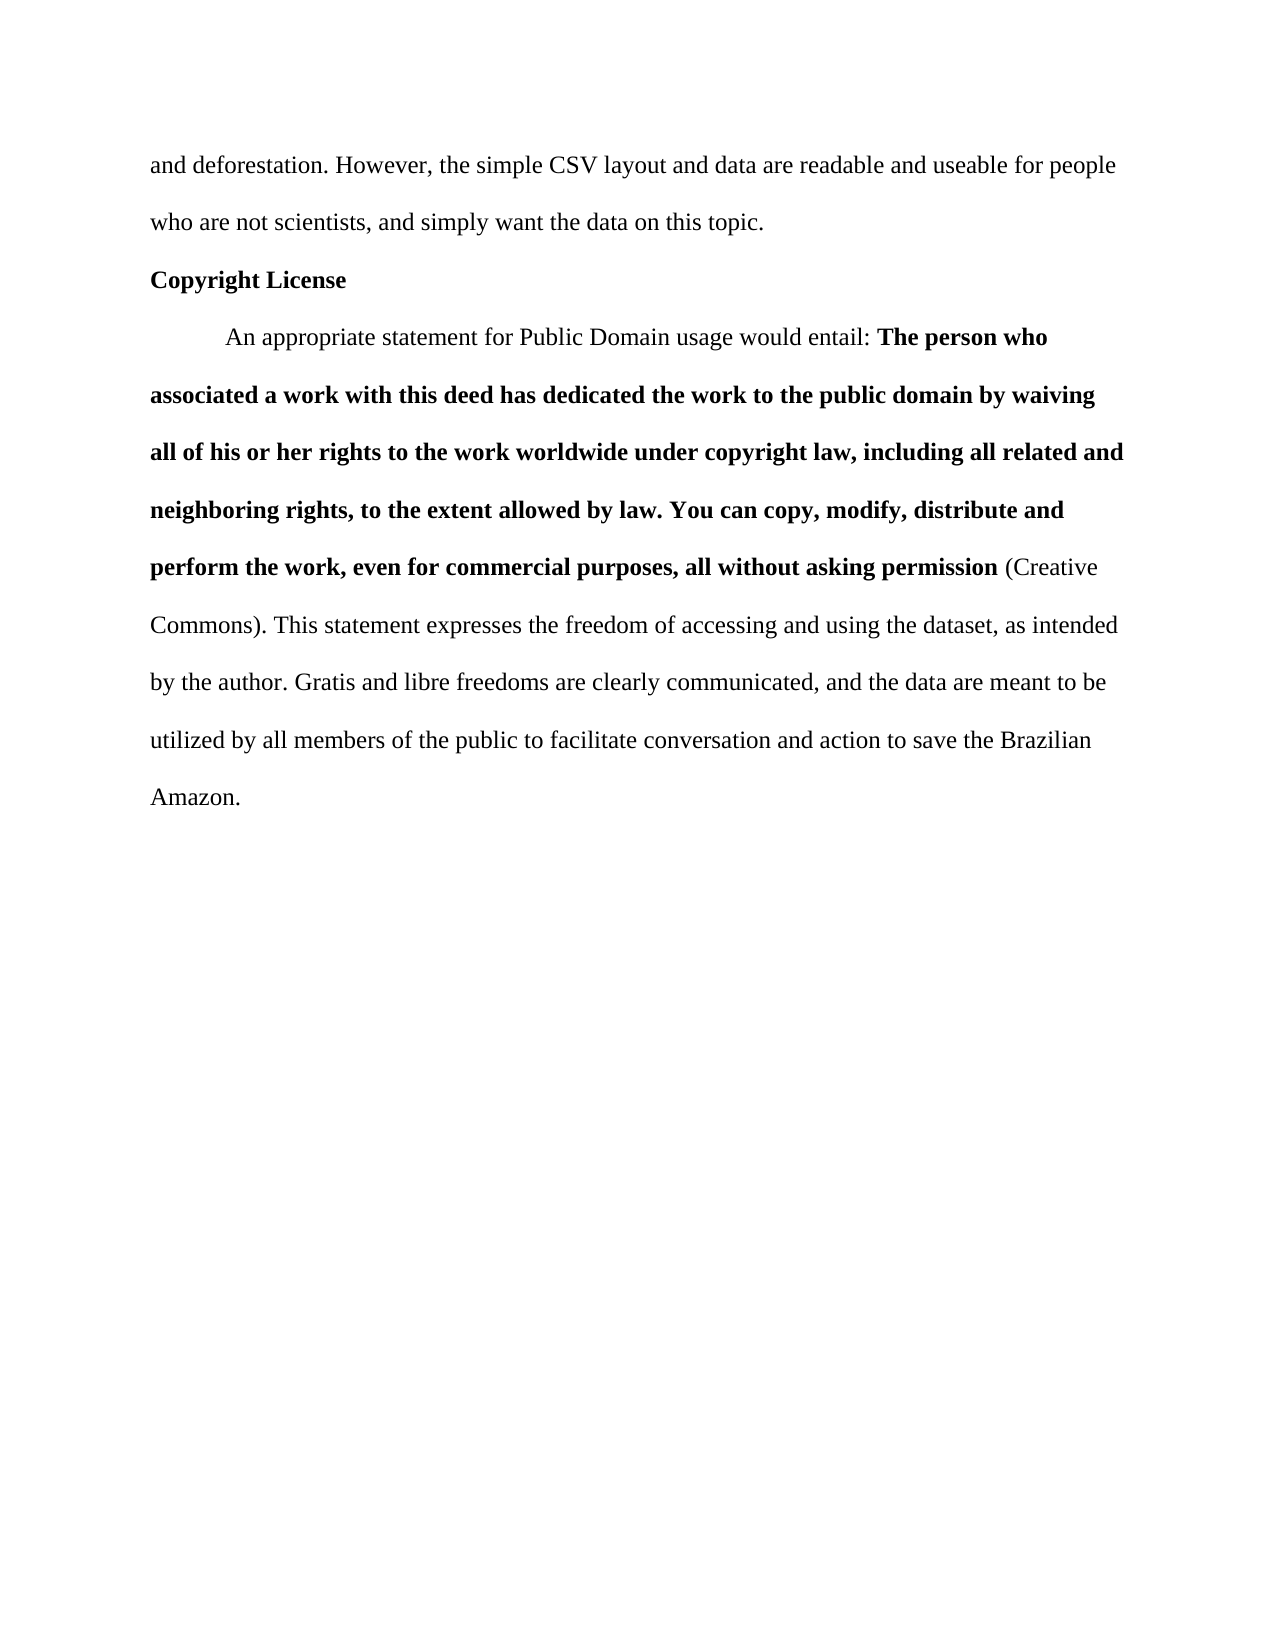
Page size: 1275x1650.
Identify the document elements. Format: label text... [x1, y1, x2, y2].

text Copyright License [150, 265, 1125, 294]
text An appropriate statement for Public Domain usage would entail: The person who associated a work with this deed has dedicated the work to the public domain by waiving all of his or her rights to the work worldwide under copyright law, including all related and neighboring rights, to the extent allowed by law. You can copy, modify, distribute and perform the work, even for commercial purposes, all without asking permission (Creative Commons). This statement expresses the freedom of accessing and using the dataset, as intended by the author. Gratis and libre freedoms are clearly communicated, and the data are meant to be utilized by all members of the public to facilitate conversation and action to save the Brazilian Amazon. [150, 322, 1125, 811]
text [150, 150, 1125, 236]
